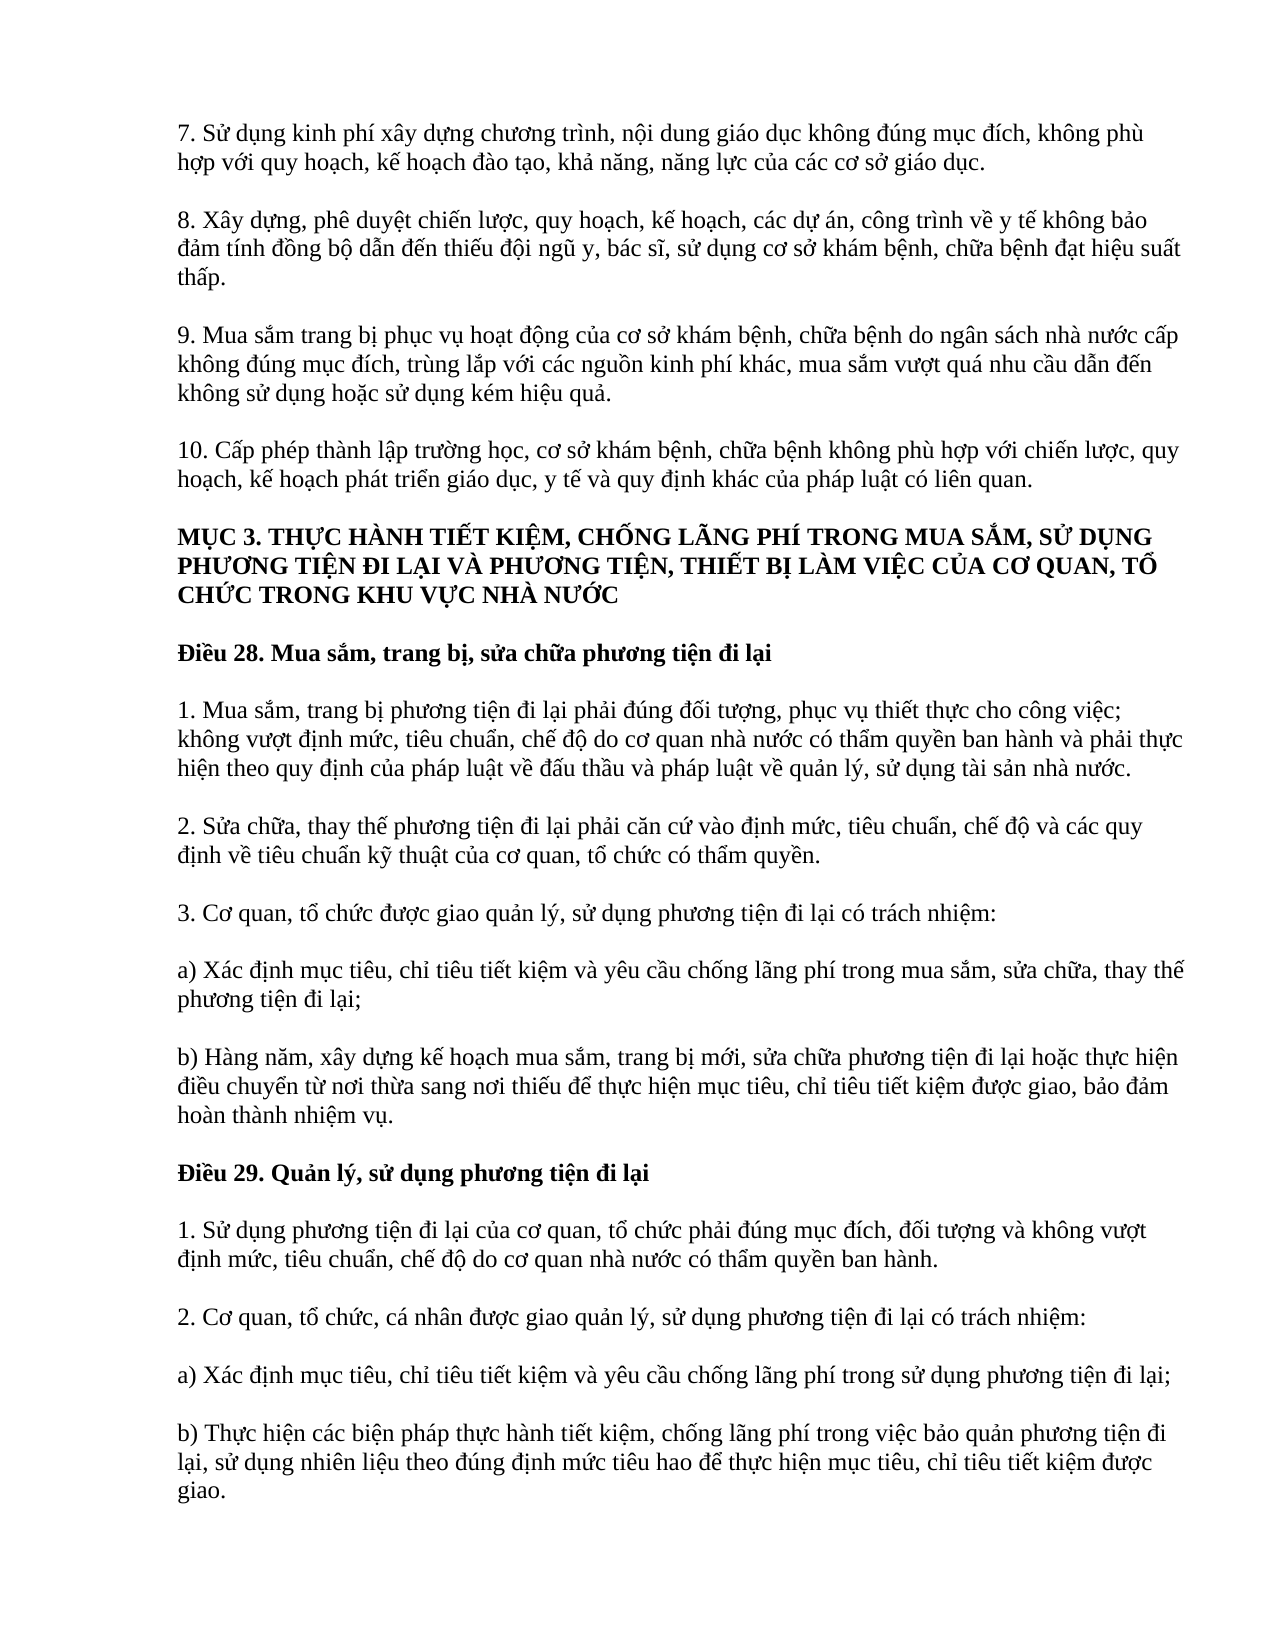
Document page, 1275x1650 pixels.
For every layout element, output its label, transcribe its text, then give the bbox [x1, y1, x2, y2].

text 2. Sửa chữa, thay thế phương tiện đi lại phải căn cứ vào định mức, tiêu chuẩn, chế độ và các quy định về tiêu chuẩn kỹ thuật của cơ quan, tổ chức có thẩm quyền. [177, 811, 1186, 868]
text 10. Cấp phép thành lập trường học, cơ sở khám bệnh, chữa bệnh không phù hợp với chiến lược, quy hoạch, kế hoạch phát triển giáo dục, y tế và quy định khác của pháp luật có liên quan. [177, 436, 1186, 493]
text a) Xác định mục tiêu, chỉ tiêu tiết kiệm và yêu cầu chống lãng phí trong sử dụng phương tiện đi lại; [177, 1360, 1186, 1389]
text Điều 28. Mua sắm, trang bị, sửa chữa phương tiện đi lại [177, 638, 1186, 666]
text b) Thực hiện các biện pháp thực hành tiết kiệm, chống lãng phí trong việc bảo quản phương tiện đi lại, sử dụng nhiên liệu theo đúng định mức tiêu hao để thực hiện mục tiêu, chỉ tiêu tiết kiệm được giao. [177, 1418, 1186, 1504]
text a) Xác định mục tiêu, chỉ tiêu tiết kiệm và yêu cầu chống lãng phí trong mua sắm, sửa chữa, thay thế phương tiện đi lại; [177, 956, 1186, 1013]
text 8. Xây dựng, phê duyệt chiến lược, quy hoạch, kế hoạch, các dự án, công trình về y tế không bảo đảm tính đồng bộ dẫn đến thiếu đội ngũ y, bác sĩ, sử dụng cơ sở khám bệnh, chữa bệnh đạt hiệu suất thấp. [177, 205, 1186, 291]
text 3. Cơ quan, tổ chức được giao quản lý, sử dụng phương tiện đi lại có trách nhiệm: [177, 898, 1186, 926]
text b) Hàng năm, xây dựng kế hoạch mua sắm, trang bị mới, sửa chữa phương tiện đi lại hoặc thực hiện điều chuyển từ nơi thừa sang nơi thiếu để thực hiện mục tiêu, chỉ tiêu tiết kiệm được giao, bảo đảm hoàn thành nhiệm vụ. [177, 1042, 1186, 1128]
text 1. Sử dụng phương tiện đi lại của cơ quan, tổ chức phải đúng mục đích, đối tượng và không vượt định mức, tiêu chuẩn, chế độ do cơ quan nhà nước có thẩm quyền ban hành. [177, 1216, 1186, 1273]
text 2. Cơ quan, tổ chức, cá nhân được giao quản lý, sử dụng phương tiện đi lại có trách nhiệm: [177, 1302, 1186, 1331]
text MỤC 3. THỰC HÀNH TIẾT KIỆM, CHỐNG LÃNG PHÍ TRONG MUA SẮM, SỬ DỤNG PHƯƠNG TIỆN ĐI LẠI VÀ PHƯƠNG TIỆN, THIẾT BỊ LÀM VIỆC CỦA CƠ QUAN, TỔ CHỨC TRONG KHU VỰC NHÀ NƯỚC [177, 522, 1186, 608]
text Điều 29. Quản lý, sử dụng phương tiện đi lại [177, 1158, 1186, 1186]
text 1. Mua sắm, trang bị phương tiện đi lại phải đúng đối tượng, phục vụ thiết thực cho công việc; không vượt định mức, tiêu chuẩn, chế độ do cơ quan nhà nước có thẩm quyền ban hành và phải thực hiện theo quy định của pháp luật về đấu thầu và pháp luật về quản lý, sử dụng tài sản nhà nước. [177, 696, 1186, 782]
text 9. Mua sắm trang bị phục vụ hoạt động của cơ sở khám bệnh, chữa bệnh do ngân sách nhà nước cấp không đúng mục đích, trùng lắp với các nguồn kinh phí khác, mua sắm vượt quá nhu cầu dẫn đến không sử dụng hoặc sử dụng kém hiệu quả. [177, 320, 1186, 406]
text 7. Sử dụng kinh phí xây dựng chương trình, nội dung giáo dục không đúng mục đích, không phù hợp với quy hoạch, kế hoạch đào tạo, khả năng, năng lực của các cơ sở giáo dục. [177, 118, 1186, 176]
